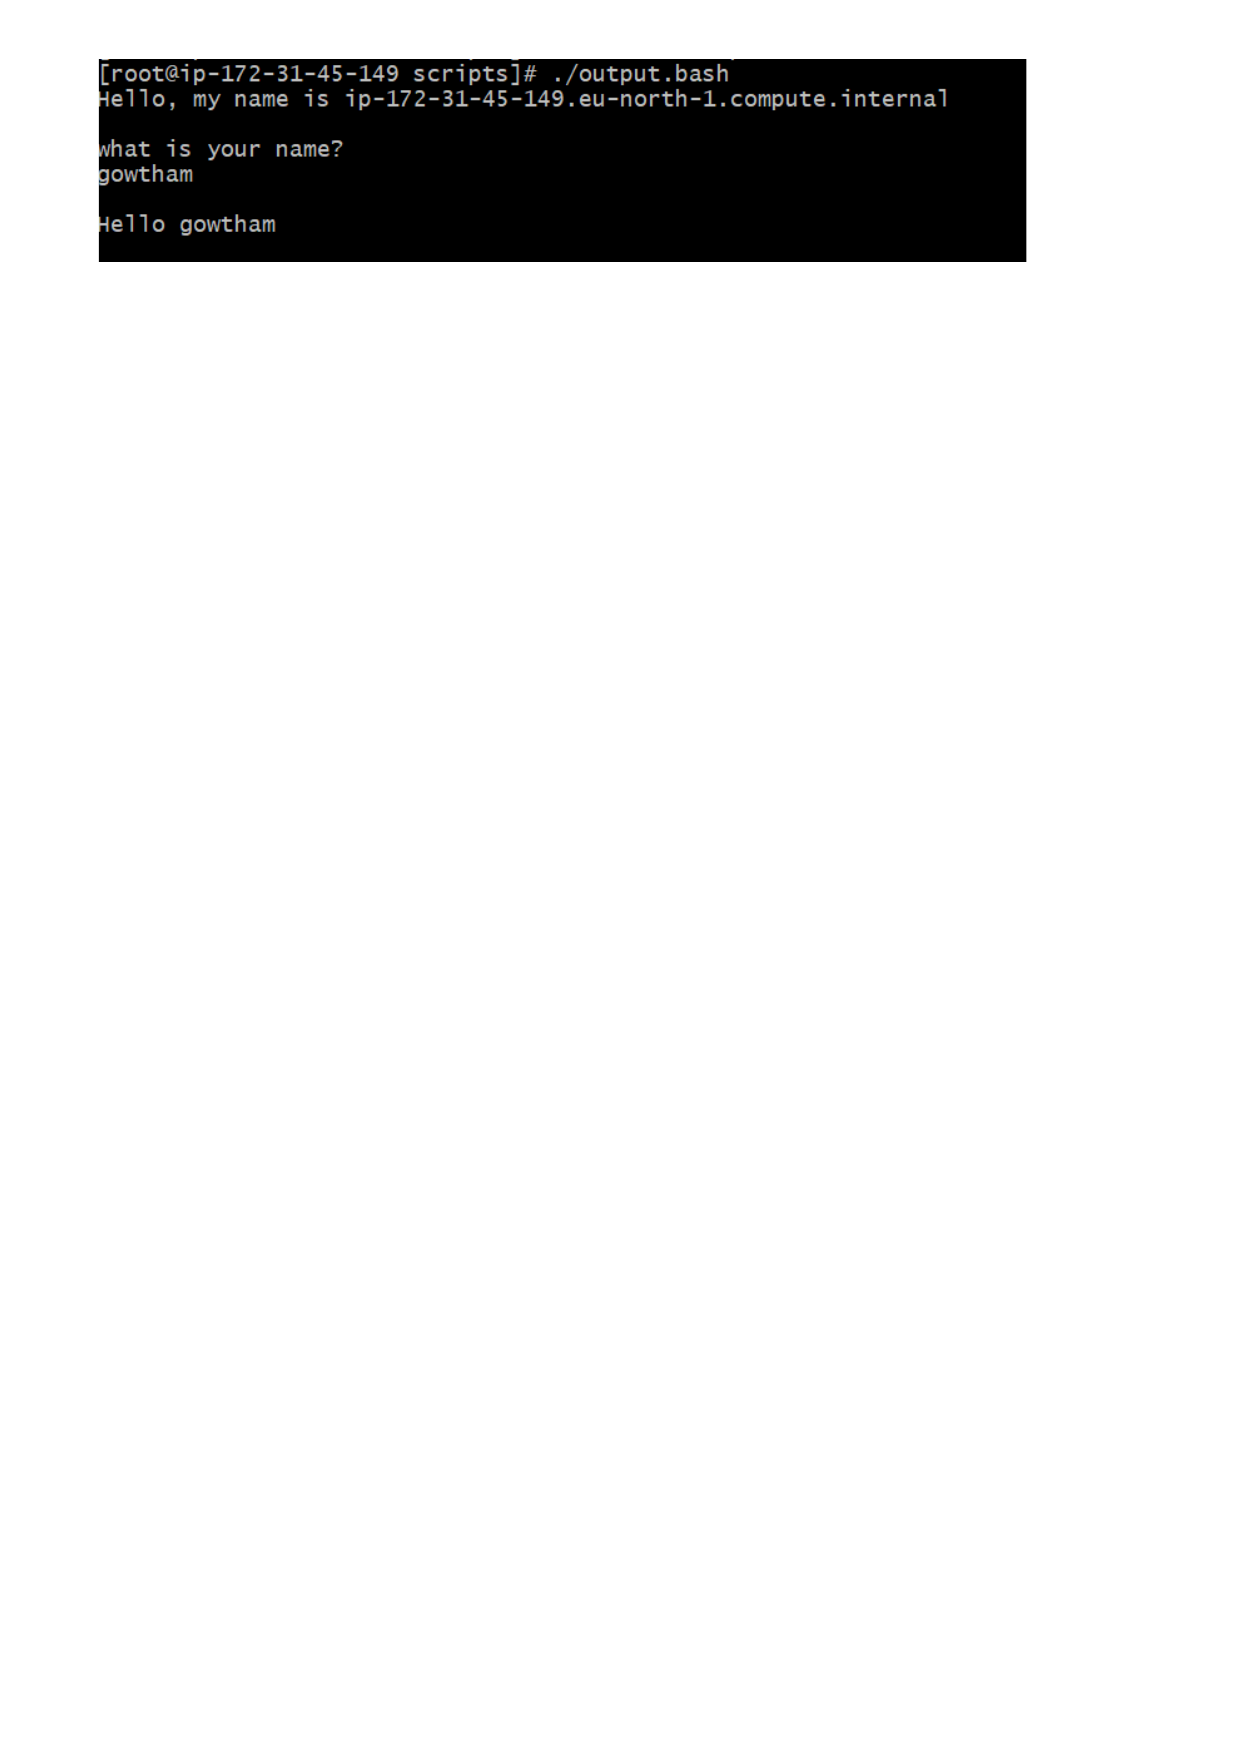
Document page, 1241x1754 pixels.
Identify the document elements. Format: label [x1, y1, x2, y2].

picture [98, 59, 1027, 262]
